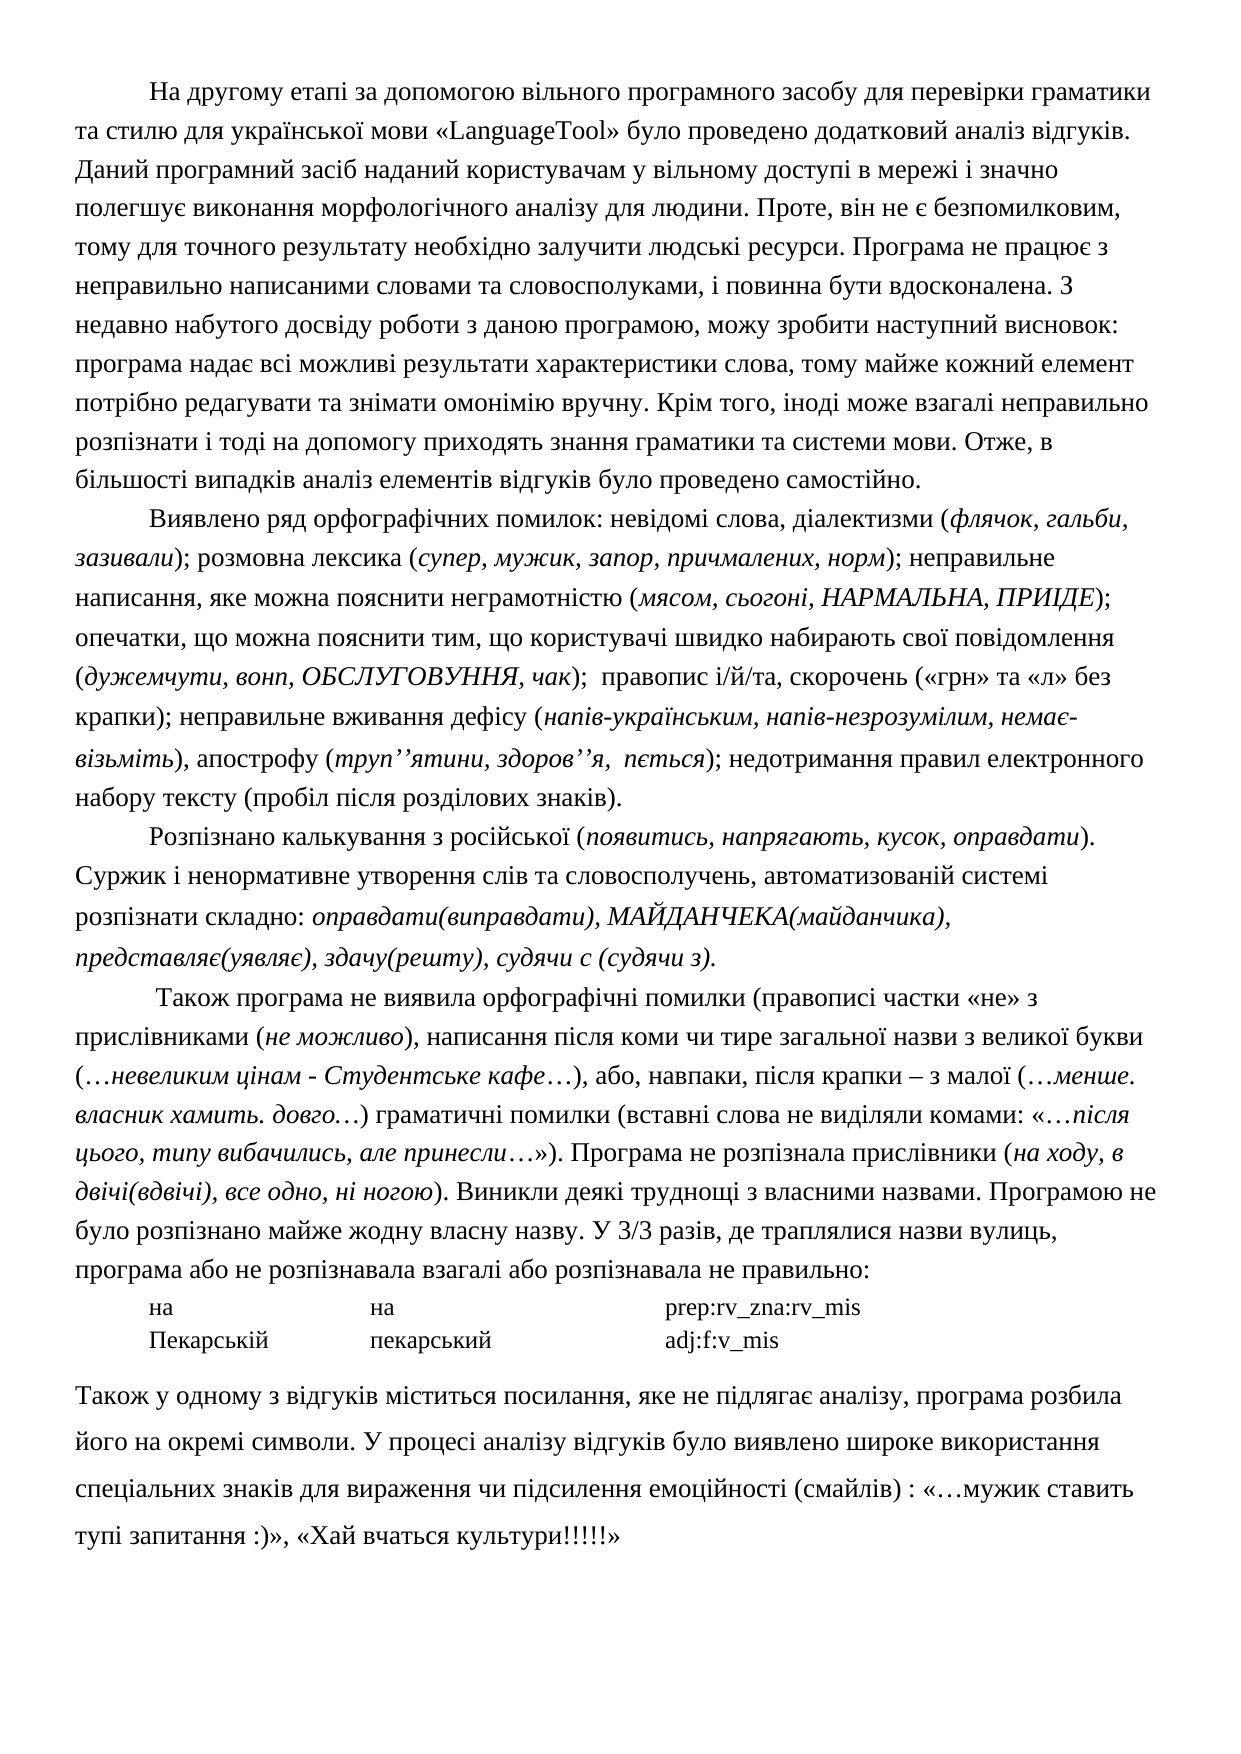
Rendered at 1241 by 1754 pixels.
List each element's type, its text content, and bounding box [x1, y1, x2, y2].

text Виявлено ряд орфографічних помилок: невідомі слова, діалектизми (флячок, гальби, зазивали); розмовна лексика (супер, мужик, запор, причмалених, норм); неправильне написання, яке можна пояснити неграмотністю (мясом, сьогоні, НАРМАЛЬНА, ПРИІДЕ); опечатки, що можна пояснити тим, що користувачі швидко набирають свої повідомлення (дужемчути, вонп, ОБСЛУГОВУННЯ, чак); правопис і/й/та, скорочень («грн» та «л» без крапки); неправильне вживання дефісу (напів-українським, напів-незрозумілим, немає-візьміть), апострофу (труп’’ятини, здоров’’я, пється); недотримання правил електронного набору тексту (пробіл після розділових знаків). [75, 502, 1165, 813]
text Розпізнано калькування з російської (появитись, напрягають, кусок, оправдати). Суржик і ненормативне утворення слів та словосполучень, автоматизованій системі розпізнати складно: оправдати(виправдати), МАЙДАНЧЕКА(майданчика), представляє(уявляє), здачу(решту), судячи с (судячи з). [75, 820, 1165, 973]
text Також у одному з відгуків міститься посилання, яке не підлягає аналізу, програма розбила його на окремі символи. У процесі аналізу відгуків було виявлено широке використання спеціальних знаків для вираження чи підсилення емоційності (смайлів) : «…мужик ставить тупі запитання :)», «Хай вчаться культури!!!!!» [75, 1379, 1165, 1550]
text Також програма не виявила орфографічні помилки (правописі частки «не» з прислівниками (не можливо), написання після коми чи тире загальної назви з великої букви (…невеликим цінам - Студентське кафе…), або, навпаки, після крапки – з малої (…менше. власник хамить. довго…) граматичні помилки (вставні слова не виділяли комами: «…після цього, типу вибачились, але принесли…»). Програма не розпізнала прислівники (на ходу, в двічі(вдвічі), все одно, ні ногою). Виникли деякі труднощі з власними назвами. Програмою не було розпізнано майже жодну власну назву. У 3/3 разів, де траплялися назви вулиць, програма або не розпізнавала взагалі або розпізнавала не правильно: [75, 981, 1165, 1284]
text На другому етапі за допомогою вільного програмного засобу для перевірки граматики та стилю для української мови «LanguageTool» було проведено додатковий аналіз відгуків. Даний програмний засіб наданий користувачам у вільному доступі в мережі і значно полегшує виконання морфологічного аналізу для людини. Проте, він не є безпомилковим, тому для точного результату необхідно залучити людські ресурси. Програма не працює з неправильно написаними словами та словосполуками, і повинна бути вдосконалена. З недавно набутого досвіду роботи з даною програмою, можу зробити наступний висновок: програма надає всі можливі результати характеристики слова, тому майже кожний елемент потрібно редагувати та знімати омонімію вручну. Крім того, іноді може взагалі неправильно розпізнати і тоді на допомогу приходять знання граматики та системи мови. Отже, в більшості випадків аналіз елементів відгуків було проведено самостійно. [75, 75, 1165, 495]
text Пекарській пекарський adj:f:v_mis [75, 1325, 1165, 1354]
text на на prep:rv_zna:rv_mis [75, 1292, 1165, 1321]
